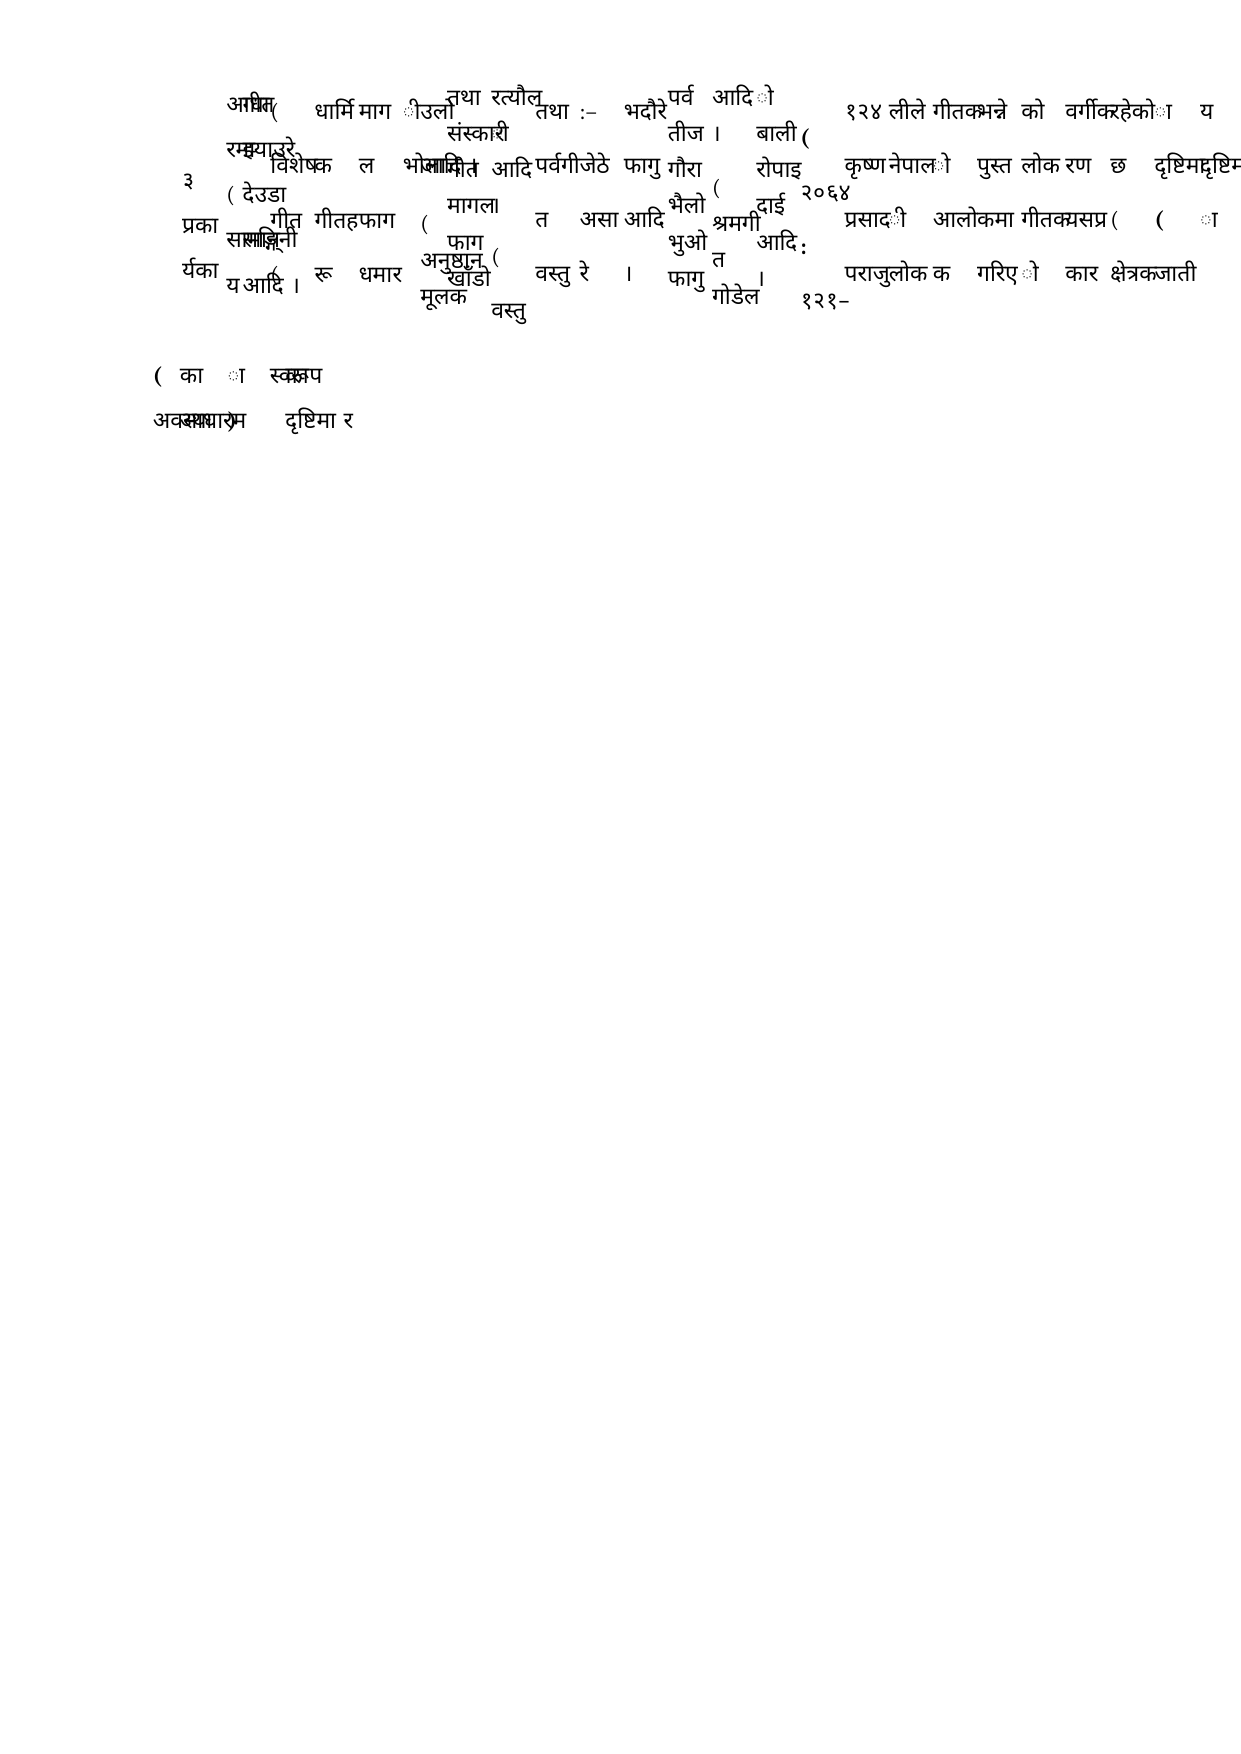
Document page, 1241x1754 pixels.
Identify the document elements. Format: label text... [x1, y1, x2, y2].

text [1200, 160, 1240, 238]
text (ग) कार्य अवस्थाका आधारमा(ङ) स्वरूपका दृष्टिमा र [179, 347, 230, 414]
